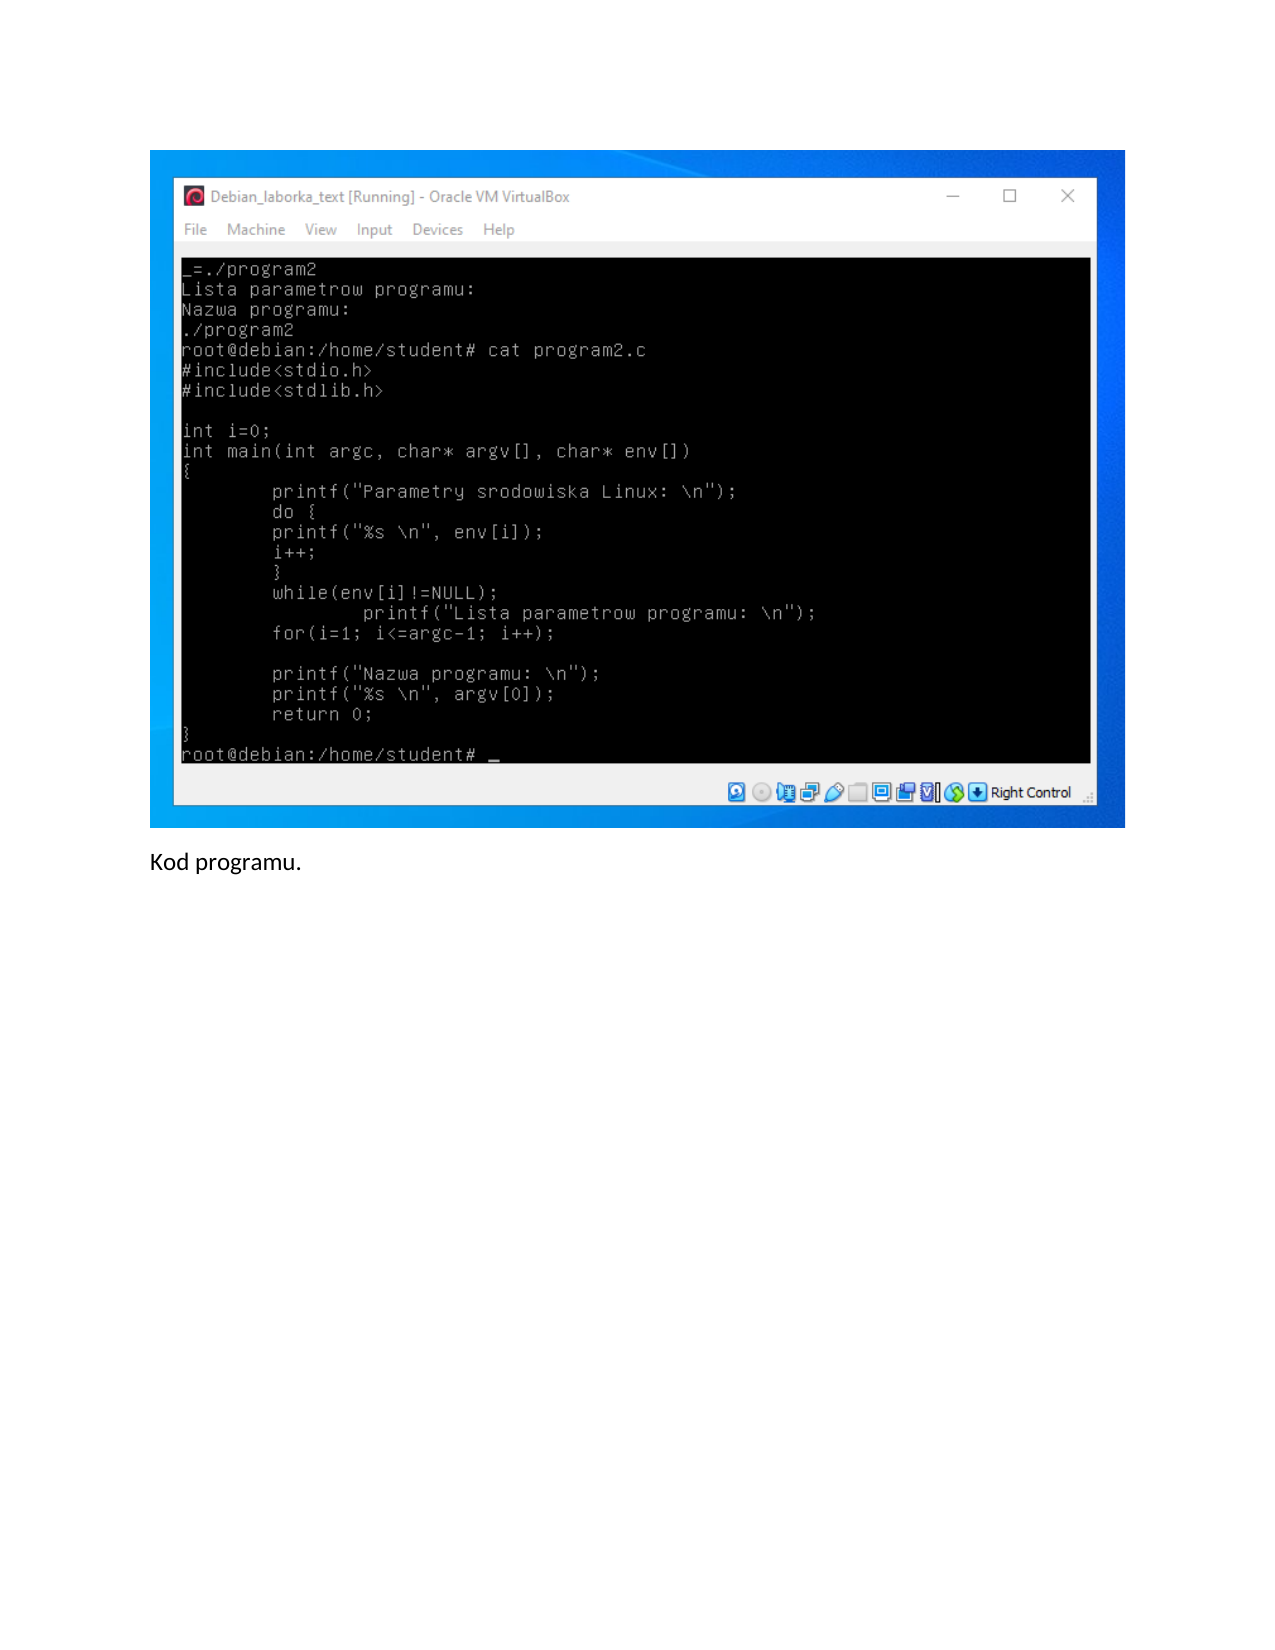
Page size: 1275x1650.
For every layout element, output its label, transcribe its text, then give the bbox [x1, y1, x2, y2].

text Kod programu. [150, 846, 1125, 877]
picture [150, 150, 1125, 828]
